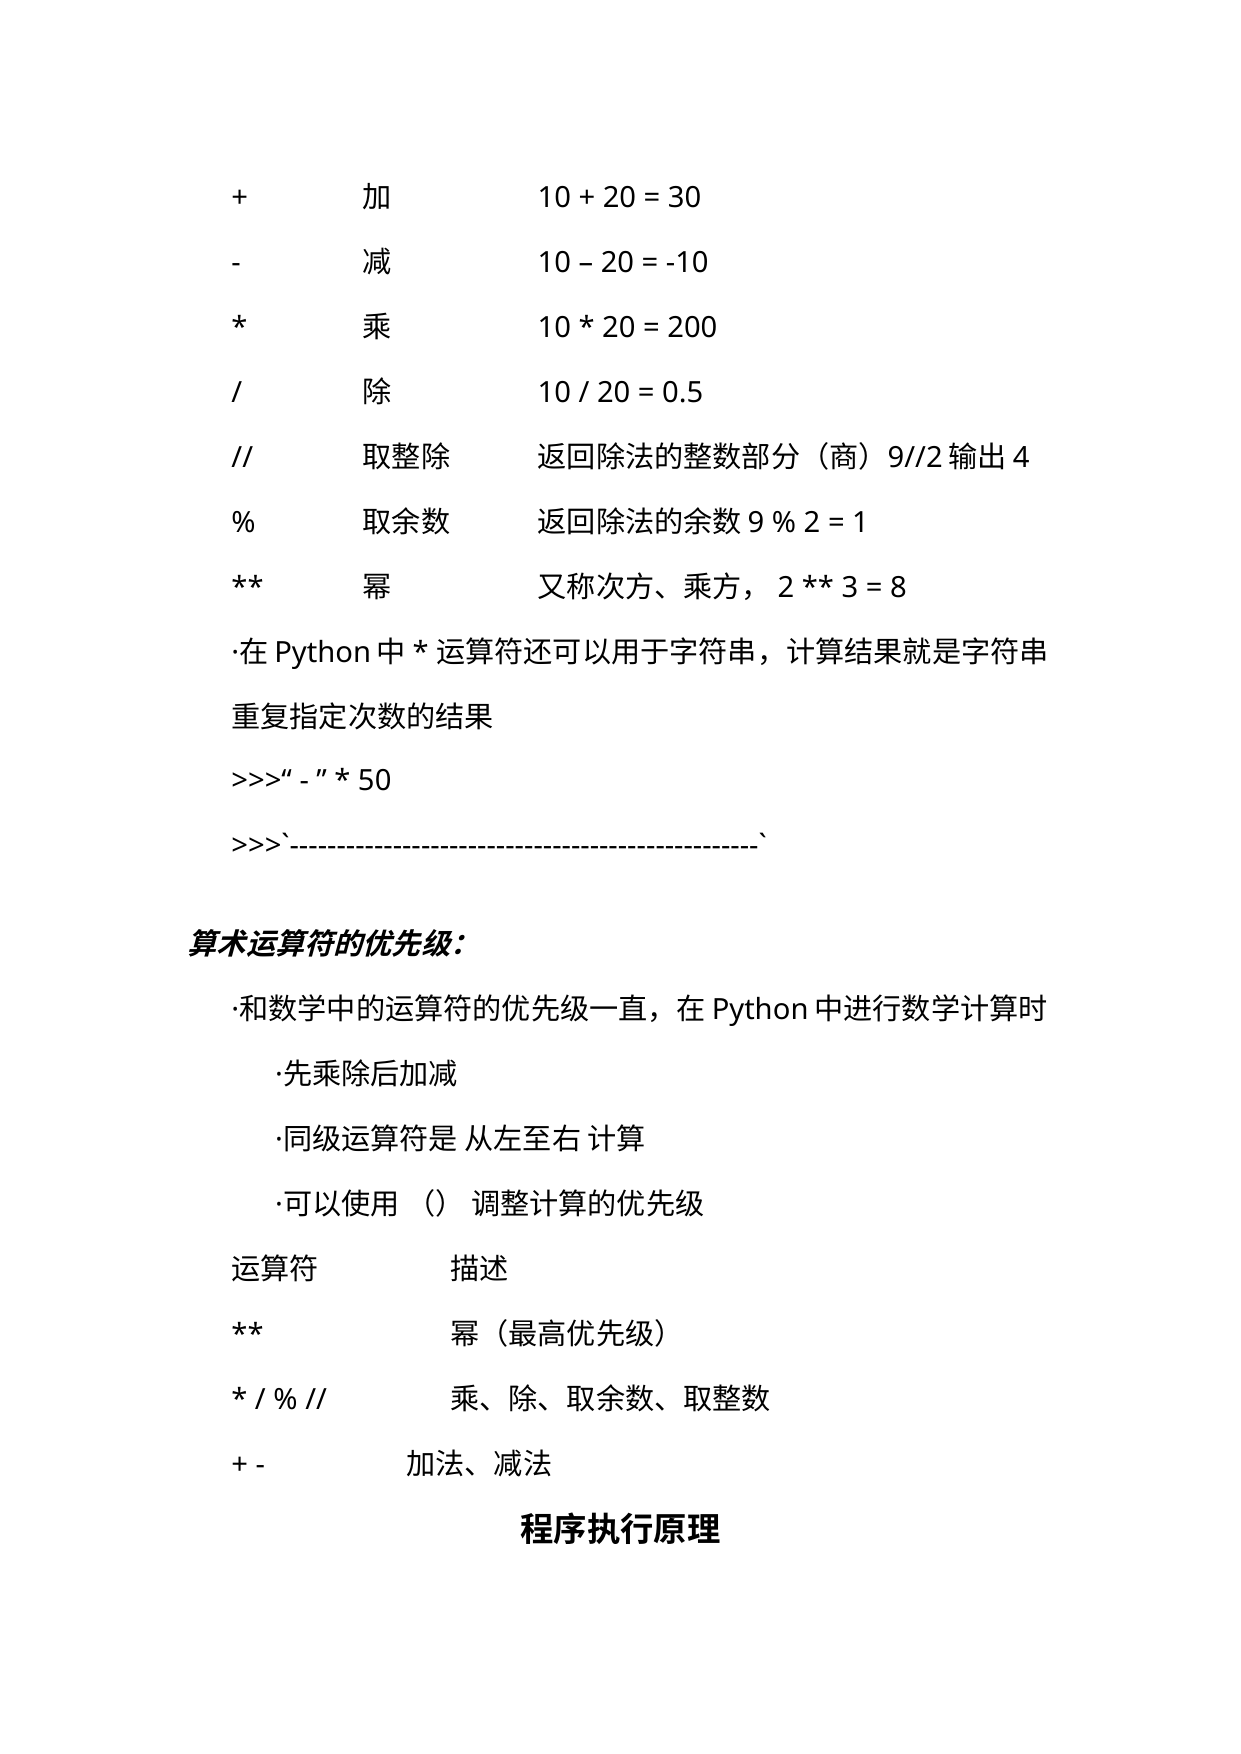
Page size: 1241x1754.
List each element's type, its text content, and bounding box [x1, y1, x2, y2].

text ·同级运算符是 从左至右 计算 [187, 1104, 1053, 1169]
text * 乘 10 * 20 = 200 [187, 292, 1053, 357]
text * / % // 乘、除、取余数、取整数 [187, 1364, 1053, 1429]
text 算术运算符的优先级： [187, 909, 1053, 974]
text ** 幂 又称次方、乘方， 2 ** 3 = 8 [187, 552, 1053, 617]
text >>>`--------------------------------------------------` [187, 812, 1053, 877]
text 程序执行原理 [187, 1494, 1053, 1559]
text ·在Python中 * 运算符还可以用于字符串，计算结果就是字符串重复指定次数的结果 [231, 617, 1053, 747]
text - 减 10 – 20 = -10 [231, 227, 1053, 292]
text 运算符 描述 [187, 1234, 1053, 1299]
text % 取余数 返回除法的余数9 % 2 = 1 [187, 487, 1053, 552]
text ·和数学中的运算符的优先级一直，在Python中进行数学计算时 [187, 974, 1053, 1039]
text / 除 10 / 20 = 0.5 [187, 357, 1053, 422]
text + - 加法、减法 [187, 1429, 1053, 1494]
text >>>“ - ” * 50 [187, 747, 1053, 812]
text // 取整除 返回除法的整数部分（商）9//2输出4 [187, 422, 1053, 487]
text ·先乘除后加减 [187, 1039, 1053, 1104]
text ·可以使用 （） 调整计算的优先级 [187, 1169, 1053, 1234]
text ** 幂（最高优先级） [187, 1299, 1053, 1364]
text + 加 10 + 20 = 30 [187, 162, 1053, 227]
